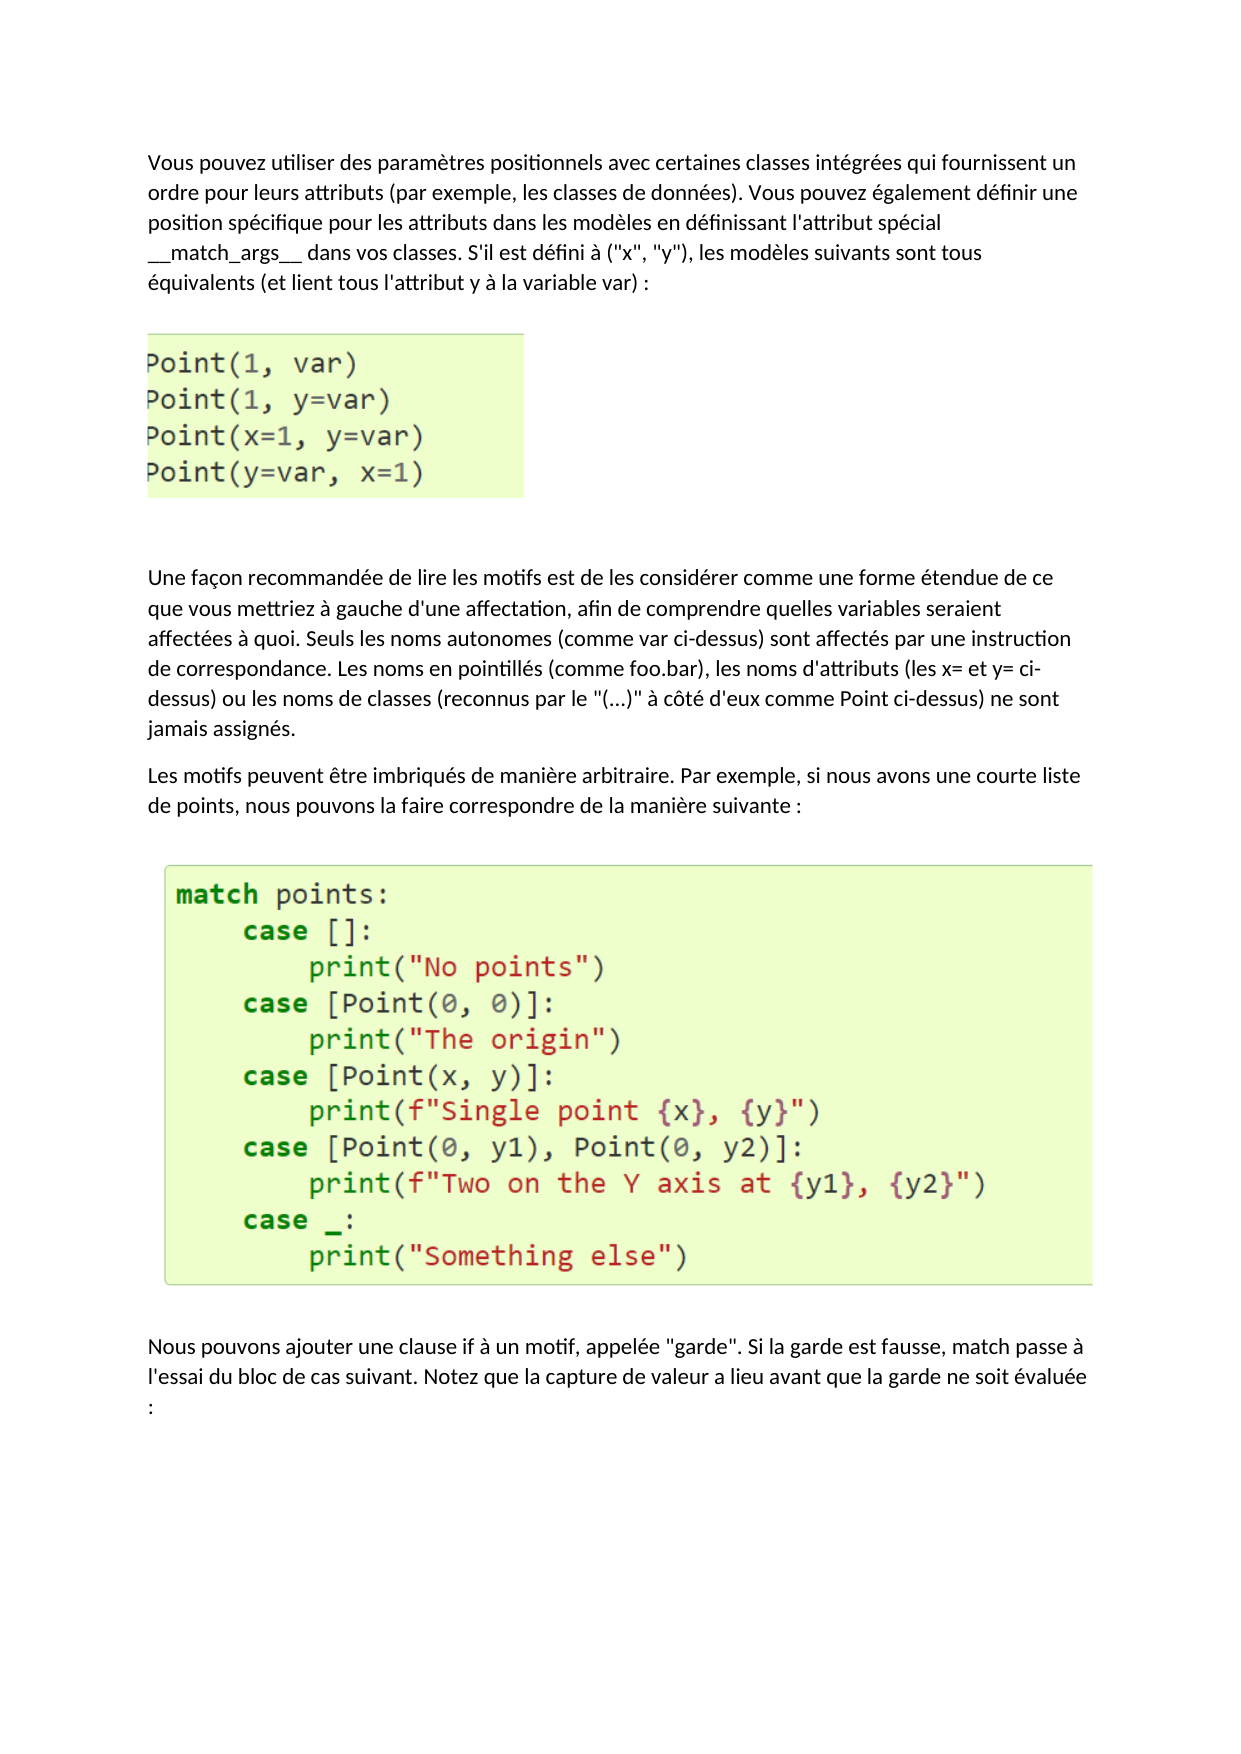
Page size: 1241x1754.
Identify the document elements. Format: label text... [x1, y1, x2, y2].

text Une façon recommandée de lire les motifs est de les considérer comme une forme étendue de ce que vous mettriez à gauche d'une affectation, afin de comprendre quelles variables seraient affectées à quoi. Seuls les noms autonomes (comme var ci-dessus) sont affectés par une instruction de correspondance. Les noms en pointillés (comme foo.bar), les noms d'attributs (les x= et y= ci-dessus) ou les noms de classes (reconnus par le "(...)" à côté d'eux comme Point ci-dessus) ne sont jamais assignés. [148, 563, 1093, 743]
text Nous pouvons ajouter une clause if à un motif, appelée "garde". Si la garde est fausse, match passe à l'essai du bloc de cas suivant. Notez que la capture de valeur a lieu avant que la garde ne soit évaluée : [148, 1332, 1093, 1421]
text Les motifs peuvent être imbriqués de manière arbitraire. Par exemple, si nous avons une courte liste de points, nous pouvons la faire correspondre de la manière suivante : [148, 761, 1093, 820]
picture [147, 315, 524, 498]
picture [147, 851, 1093, 1303]
text Vous pouvez utiliser des paramètres positionnels avec certaines classes intégrées qui fournissent un ordre pour leurs attributs (par exemple, les classes de données). Vous pouvez également définir une position spécifique pour les attributs dans les modèles en définissant l'attribut spécial __match_args__ dans vos classes. S'il est défini à ("x", "y"), les modèles suivants sont tous équivalents (et lient tous l'attribut y à la variable var) : [148, 148, 1093, 296]
